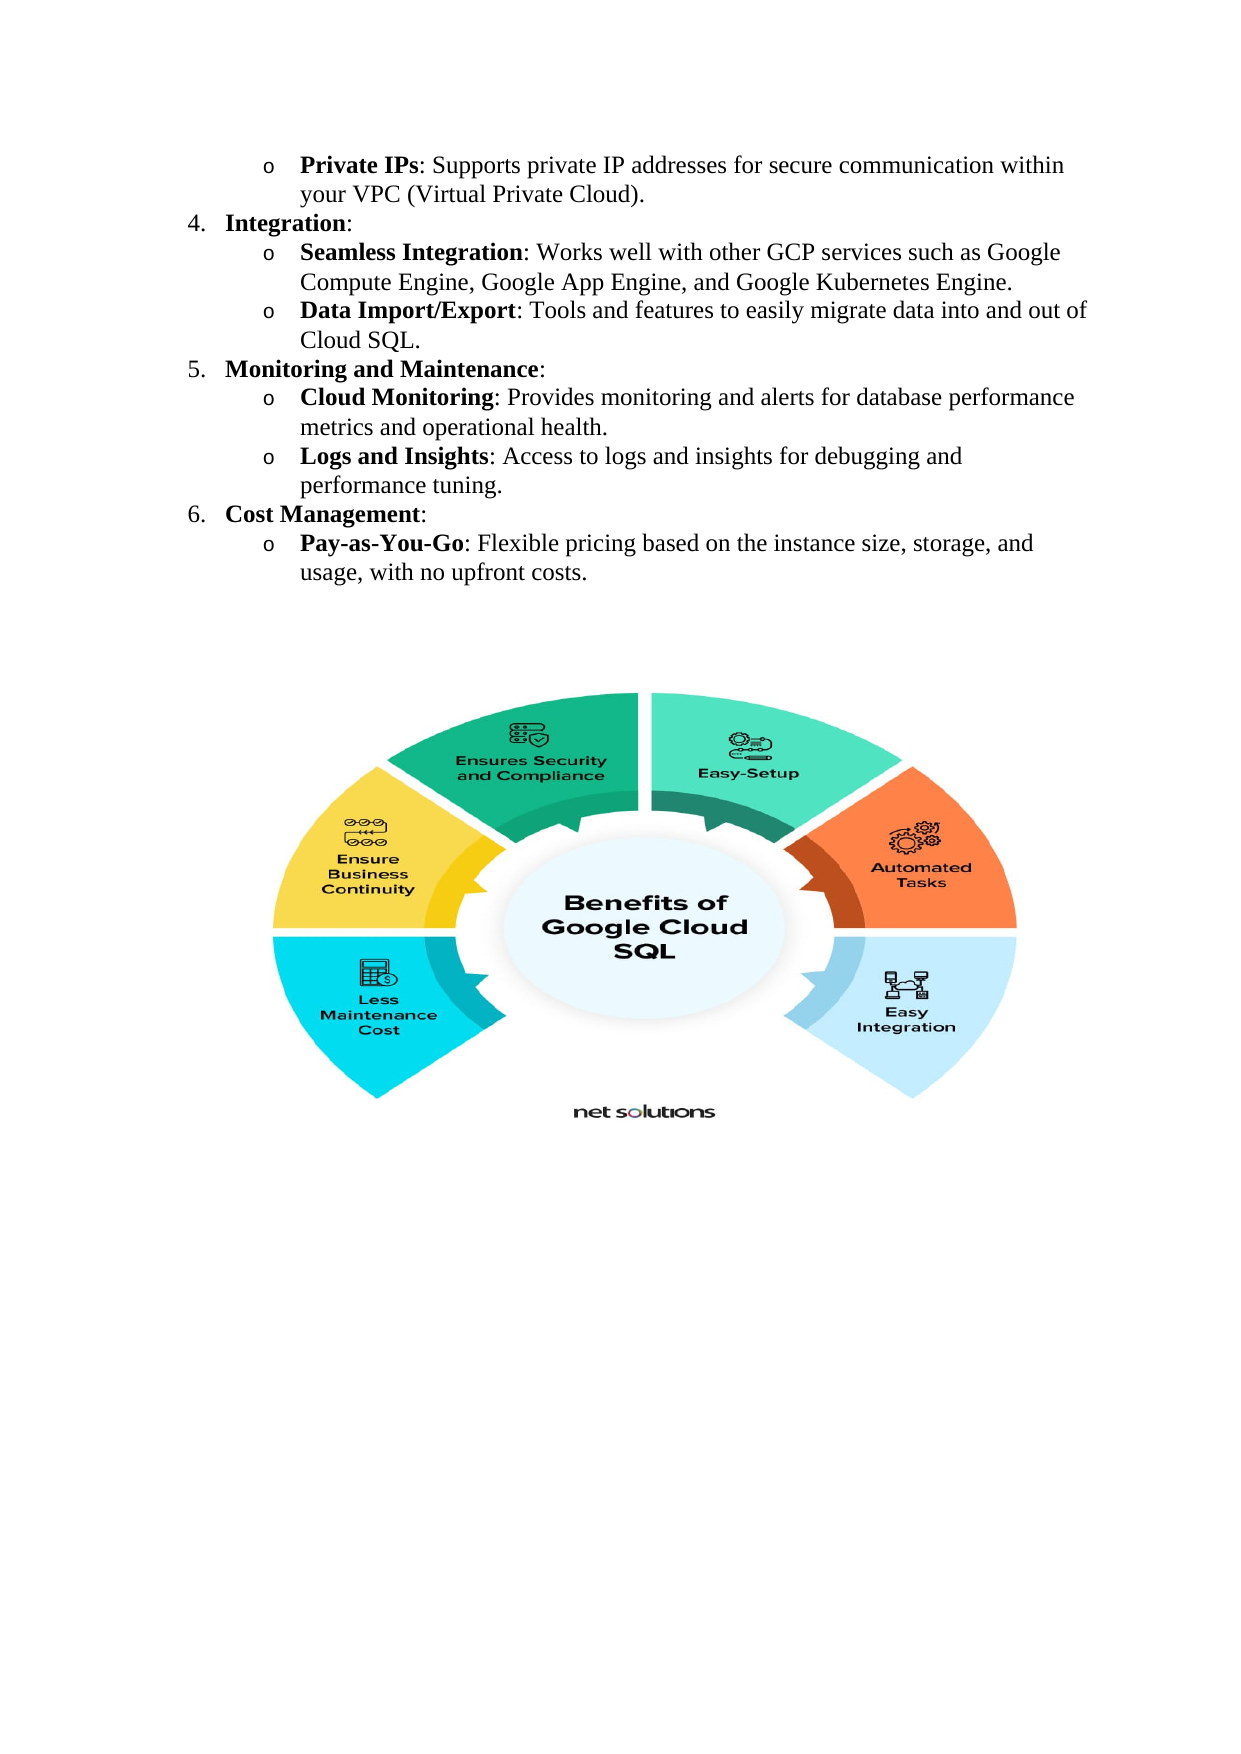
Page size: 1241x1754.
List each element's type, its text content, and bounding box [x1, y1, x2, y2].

list Seamless Integration: Works well with other GCP services such as Google Compute Engine, Google App Engine, and Google Kubernetes Engine. [262, 237, 1090, 295]
list Integration: [187, 208, 1090, 237]
list Private IPs: Supports private IP addresses for secure communication within your VPC (Virtual Private Cloud). [262, 150, 1090, 208]
list Monitoring and Maintenance: [187, 354, 1090, 382]
list Logs and Insights: Access to logs and insights for debugging and performance tuning. [262, 441, 1090, 499]
list Cost Management: [187, 499, 1090, 528]
list Cloud Monitoring: Provides monitoring and alerts for database performance metrics and operational health. [262, 382, 1090, 441]
list Pay-as-You-Go: Flexible pricing based on the instance size, storage, and usage, with no upfront costs. [262, 528, 1090, 586]
picture [150, 668, 1139, 1149]
list Data Import/Export: Tools and features to easily migrate data into and out of Cloud SQL. [262, 295, 1090, 354]
